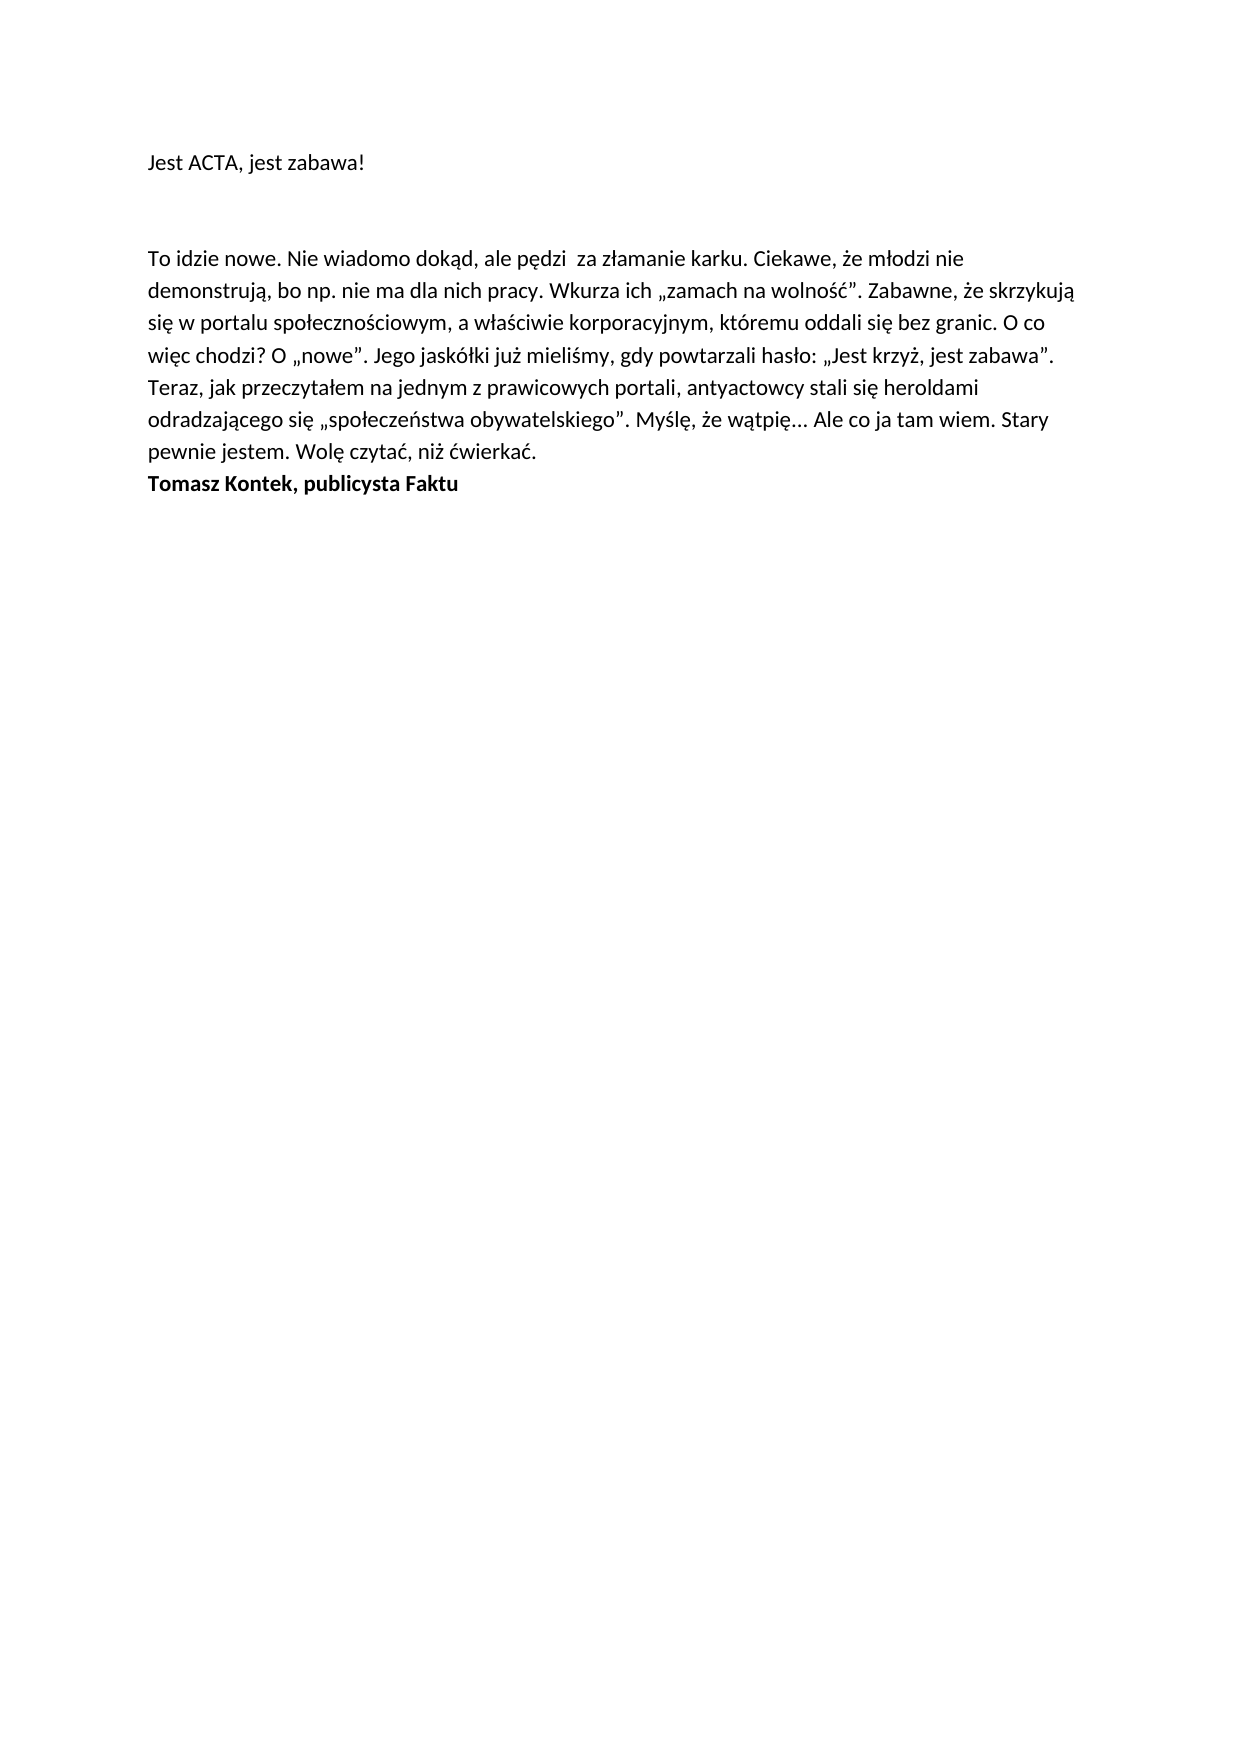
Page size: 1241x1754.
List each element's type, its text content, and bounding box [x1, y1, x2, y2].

text Jest ACTA, jest zabawa! [148, 148, 1093, 176]
text Tomasz Kontek, publicysta Faktu [148, 469, 1093, 497]
text To idzie nowe. Nie wiadomo dokąd, ale pędzi za złamanie karku. Ciekawe, że młodzi nie demonstrują, bo np. nie ma dla nich pracy. Wkurza ich „zamach na wolność”. Zabawne, że skrzykują się w portalu społecznościowym, a właściwie korporacyjnym, któremu oddali się bez granic. O co więc chodzi? O „nowe”. Jego jaskółki już mieliśmy, gdy powtarzali hasło: „Jest krzyż, jest zabawa”. Teraz, jak przeczytałem na jednym z prawicowych portali, antyactowcy stali się heroldami odradzającego się „społeczeństwa obywatelskiego”. Myślę, że wątpię... Ale co ja tam wiem. Stary pewnie jestem. Wolę czytać, niż ćwierkać. [148, 244, 1093, 465]
